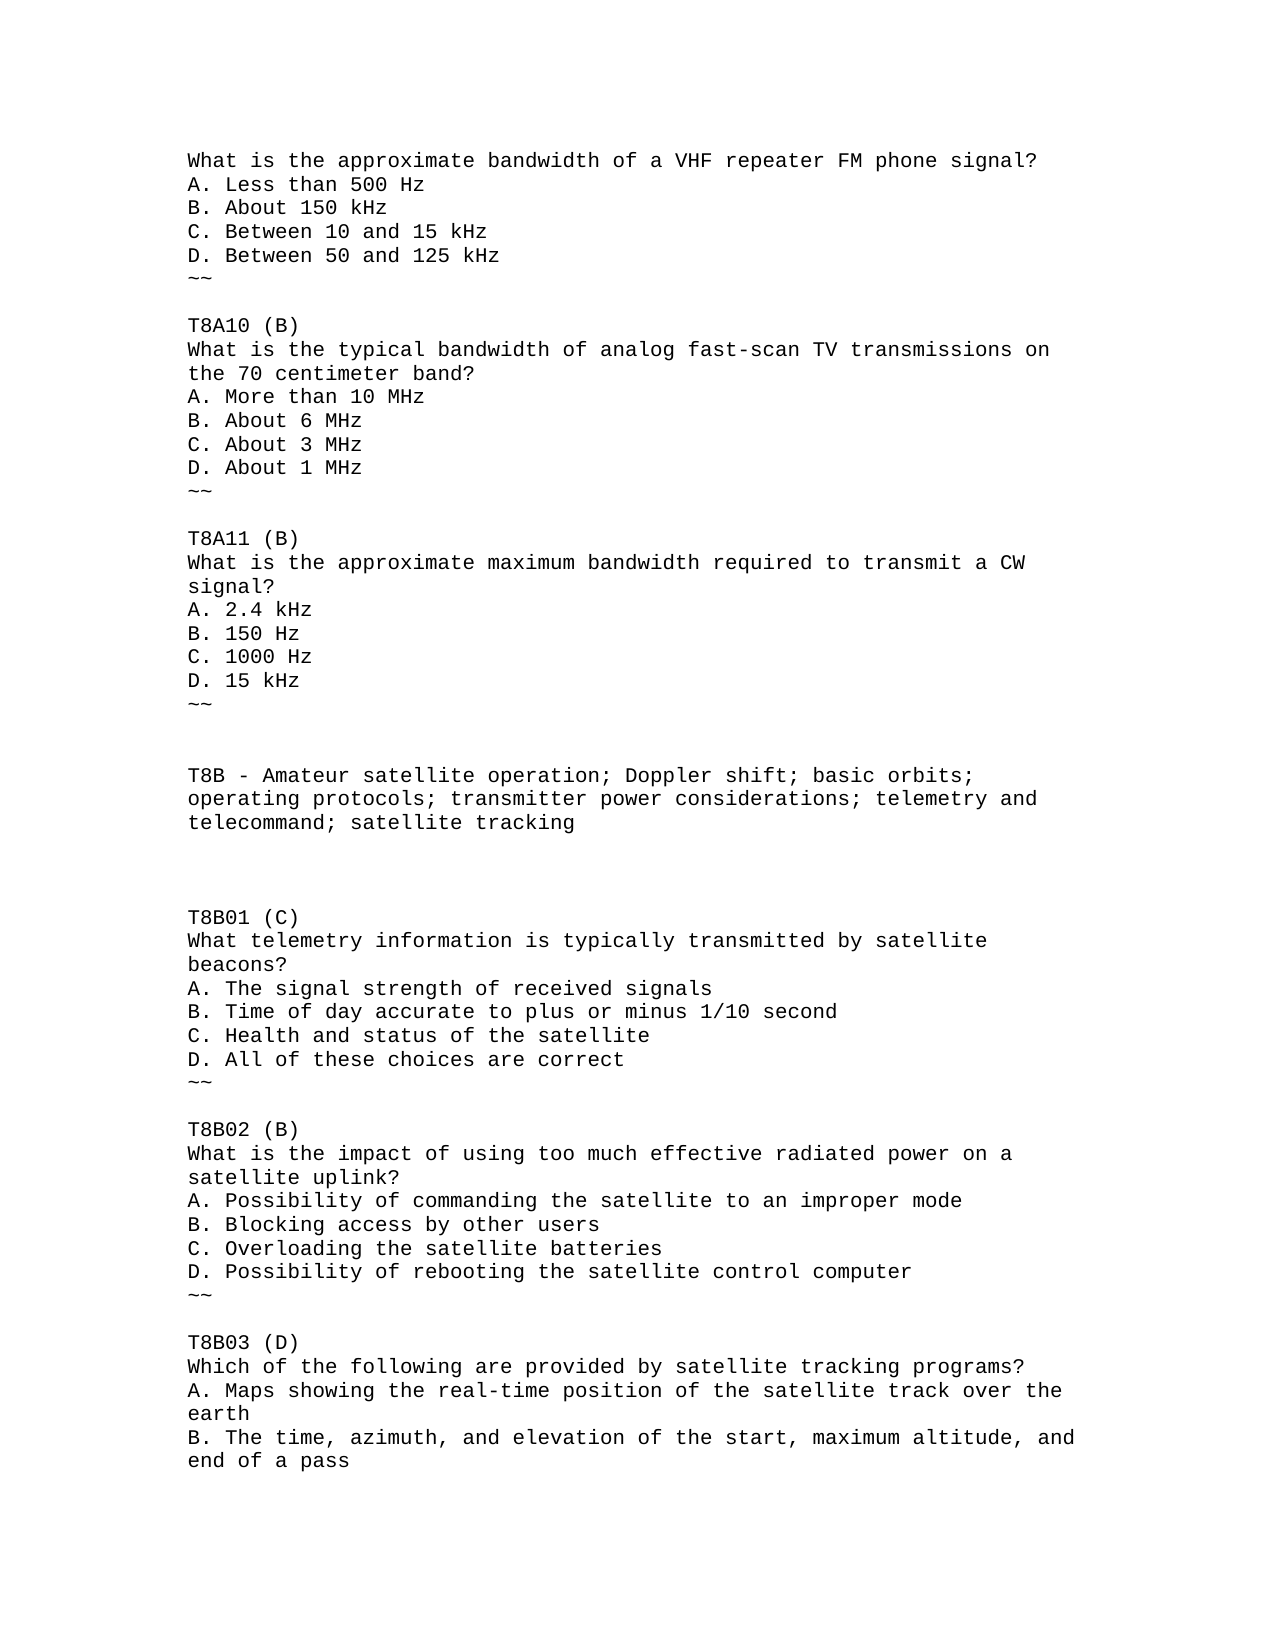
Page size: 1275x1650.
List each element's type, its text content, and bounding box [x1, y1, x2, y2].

text B. 150 Hz [187, 623, 1087, 647]
text D. Possibility of rebooting the satellite control computer [187, 1261, 1087, 1285]
text T8B03 (D) [187, 1332, 1087, 1356]
text What is the impact of using too much effective radiated power on a satellite uplink? [187, 1143, 1087, 1190]
text ~~ [187, 1285, 1087, 1309]
text C. 1000 Hz [187, 647, 1087, 670]
text D. Between 50 and 125 kHz [187, 244, 1087, 268]
text C. Between 10 and 15 kHz [187, 221, 1087, 244]
text A. Less than 500 Hz [187, 174, 1087, 197]
text C. Health and status of the satellite [187, 1025, 1087, 1048]
text What telemetry information is typically transmitted by satellite beacons? [187, 930, 1087, 978]
text T8A10 (B) [187, 316, 1087, 339]
text T8A11 (B) [187, 528, 1087, 552]
text D. 15 kHz [187, 670, 1087, 694]
text T8B02 (B) [187, 1119, 1087, 1143]
text A. Maps showing the real-time position of the satellite track over the earth [187, 1379, 1087, 1427]
text T8B01 (C) [187, 907, 1087, 930]
text A. More than 10 MHz [187, 386, 1087, 410]
text ~~ [187, 481, 1087, 505]
text A. 2.4 kHz [187, 599, 1087, 623]
text B. About 6 MHz [187, 410, 1087, 434]
text ~~ [187, 1072, 1087, 1096]
text A. Possibility of commanding the satellite to an improper mode [187, 1190, 1087, 1214]
text A. The signal strength of received signals [187, 978, 1087, 1001]
text C. About 3 MHz [187, 434, 1087, 457]
text D. About 1 MHz [187, 457, 1087, 481]
text What is the approximate maximum bandwidth required to transmit a CW signal? [187, 552, 1087, 599]
text What is the typical bandwidth of analog fast-scan TV transmissions on the 70 centimeter band? [187, 339, 1087, 386]
text B. The time, azimuth, and elevation of the start, maximum altitude, and end of a pass [187, 1427, 1087, 1474]
text T8B - Amateur satellite operation; Doppler shift; basic orbits; operating protocols; transmitter power considerations; telemetry and telecommand; satellite tracking [187, 765, 1087, 836]
text ~~ [187, 694, 1087, 717]
text ~~ [187, 268, 1087, 292]
text D. All of these choices are correct [187, 1048, 1087, 1072]
text B. Blocking access by other users [187, 1214, 1087, 1238]
text C. Overloading the satellite batteries [187, 1238, 1087, 1261]
text B. Time of day accurate to plus or minus 1/10 second [187, 1001, 1087, 1025]
text Which of the following are provided by satellite tracking programs? [187, 1356, 1087, 1379]
text B. About 150 kHz [187, 197, 1087, 221]
text What is the approximate bandwidth of a VHF repeater FM phone signal? [187, 150, 1087, 174]
